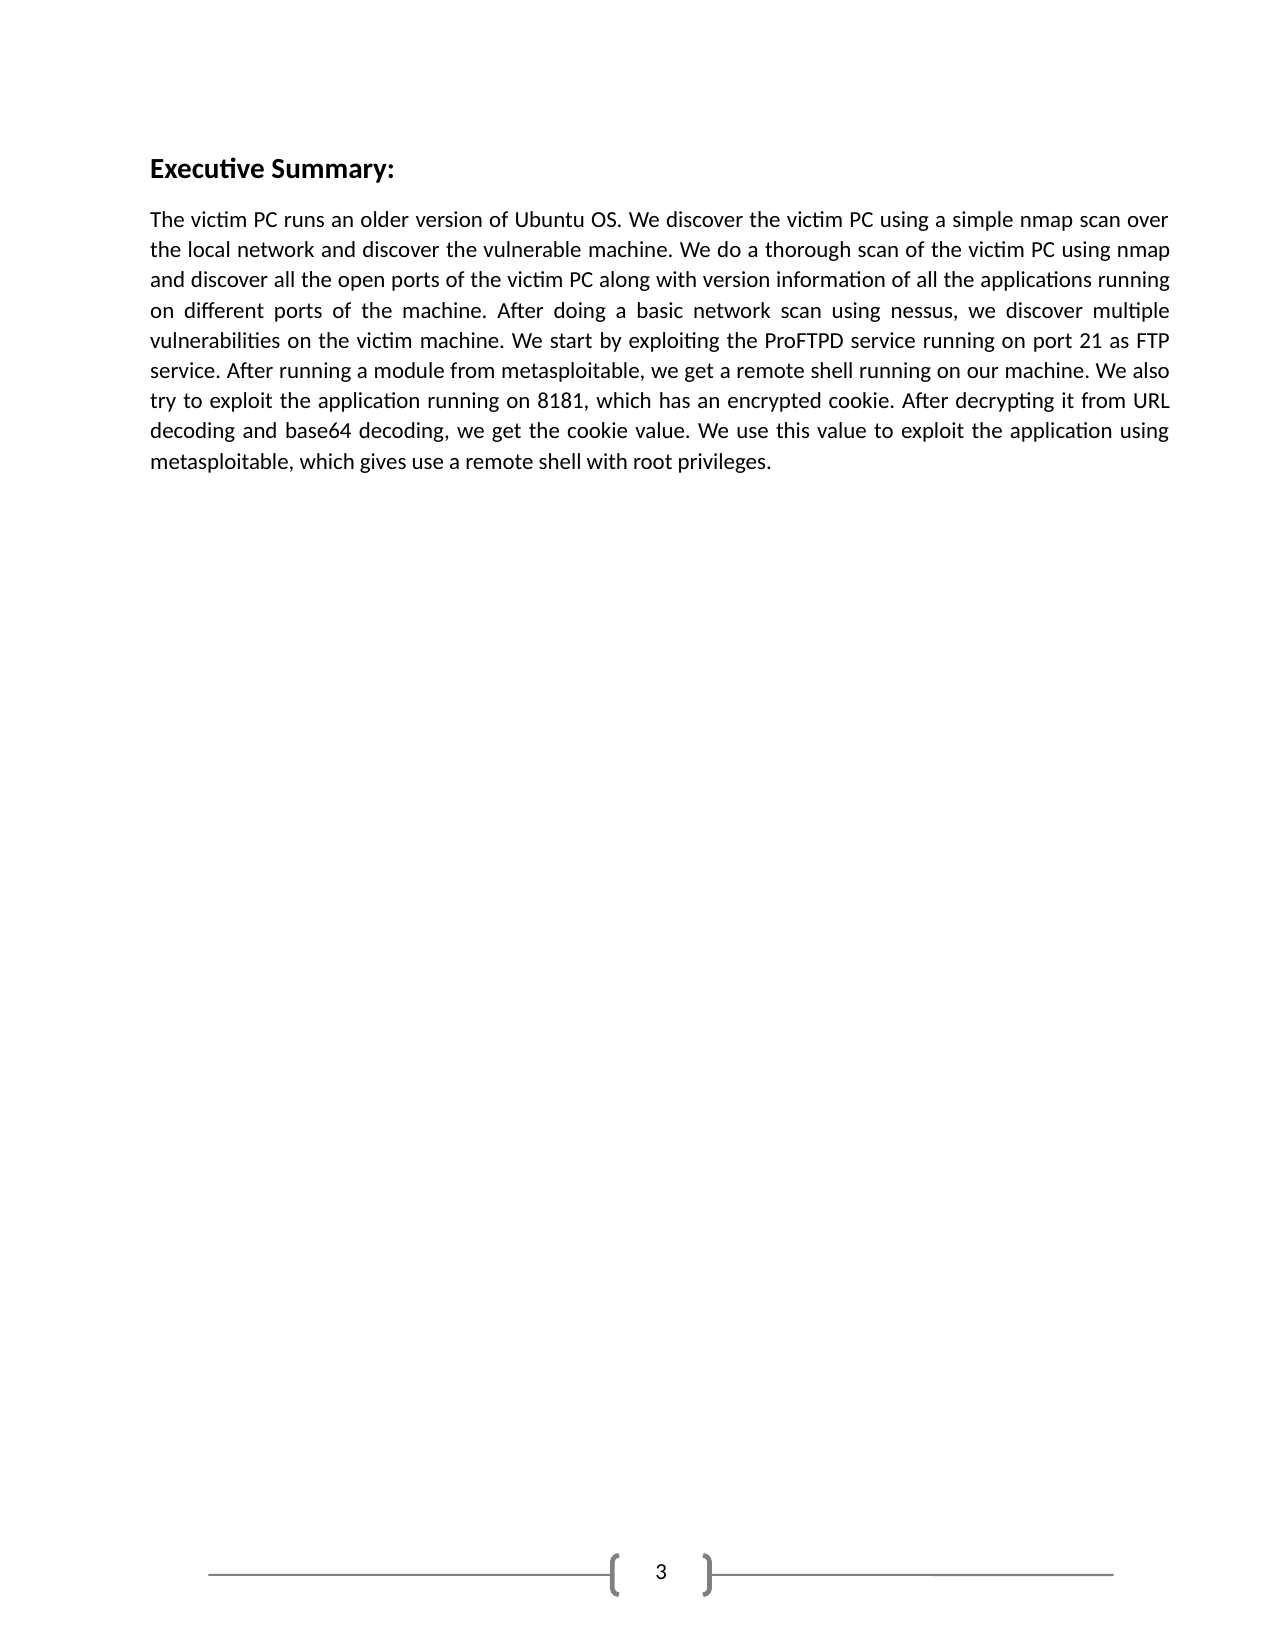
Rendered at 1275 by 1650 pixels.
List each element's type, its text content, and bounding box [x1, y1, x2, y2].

text Executive Summary: [150, 150, 1172, 186]
text The victim PC runs an older version of Ubuntu OS. We discover the victim PC using a simple nmap scan over the local network and discover the vulnerable machine. We do a thorough scan of the victim PC using nmap and discover all the open ports of the victim PC along with version information of all the applications running on different ports of the machine. After doing a basic network scan using nessus, we discover multiple vulnerabilities on the victim machine. We start by exploiting the ProFTPD service running on port 21 as FTP service. After running a module from metasploitable, we get a remote shell running on our machine. We also try to exploit the application running on 8181, which has an encrypted cookie. After decrypting it from URL decoding and base64 decoding, we get the cookie value. We use this value to exploit the application using metasploitable, which gives use a remote shell with root privileges. [150, 205, 1172, 475]
